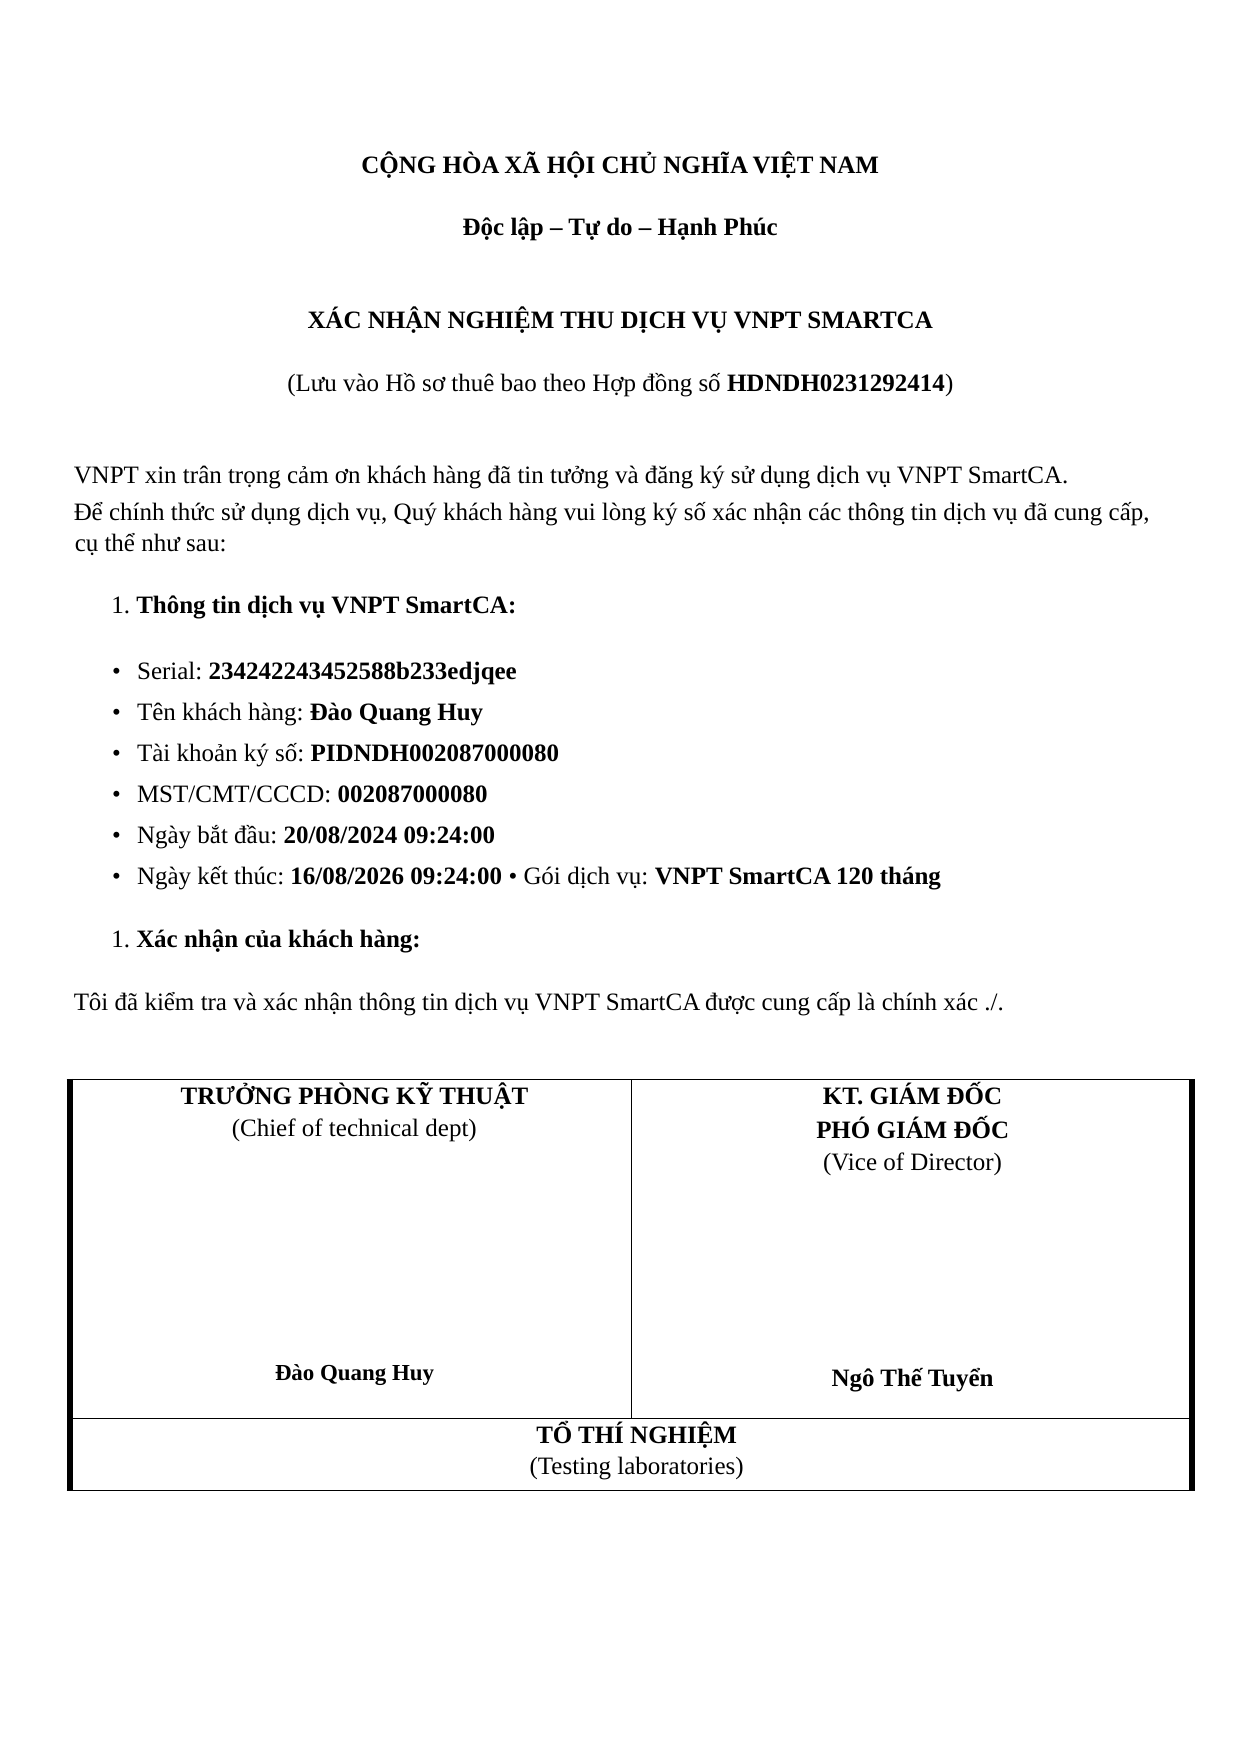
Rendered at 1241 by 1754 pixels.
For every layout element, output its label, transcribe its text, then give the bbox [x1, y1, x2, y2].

list Tài khoản ký số: PIDNDH002087000080 [112, 738, 1165, 767]
list Tên khách hàng: Đào Quang Huy [112, 697, 1165, 726]
text XÁC NHẬN NGHIỆM THU DỊCH VỤ VNPT SMARTCA [85, 306, 1155, 334]
text Để chính thức sử dụng dịch vụ, Quý khách hàng vui lòng ký số xác nhận các thông tin dịch vụ đã cung cấp, cụ thể như sau: [73, 497, 1165, 557]
text (Lưu vào Hồ sơ thuê bao theo Hợp đồng số HDNDH0231292414) [75, 368, 1165, 397]
text 1. Thông tin dịch vụ VNPT SmartCA: [111, 590, 1165, 619]
table_header KT. GIÁM ĐỐC PHÓ GIÁM ĐỐC (Vice of Director) Ngô Thế Tuyển [632, 1080, 1189, 1418]
list Ngày kết thúc: 16/08/2026 09:24:00 • Gói dịch vụ: VNPT SmartCA 120 tháng [112, 861, 1165, 890]
text Tôi đã kiểm tra và xác nhận thông tin dịch vụ VNPT SmartCA được cung cấp là chính xác ./. [73, 987, 1165, 1016]
text VNPT xin trân trọng cảm ơn khách hàng đã tin tưởng và đăng ký sử dụng dịch vụ VNPT SmartCA. [73, 460, 1165, 488]
text 1. Xác nhận của khách hàng: [111, 924, 1165, 953]
text Độc lập – Tự do – Hạnh Phúc [85, 212, 1155, 241]
table_header TRƯỞNG PHÒNG KỸ THUẬT (Chief of technical dept) Đào Quang Huy [73, 1080, 631, 1418]
list Serial: 234242243452588b233edjqee [112, 656, 1165, 684]
list Ngày bắt đầu: 20/08/2024 09:24:00 [112, 820, 1165, 849]
text CỘNG HÒA XÃ HỘI CHỦ NGHĨA VIỆT NAM [85, 150, 1155, 179]
table_cell TỔ THÍ NGHIỆM (Testing laboratories) [73, 1419, 1189, 1490]
list MST/CMT/CCCD: 002087000080 [112, 779, 1165, 808]
